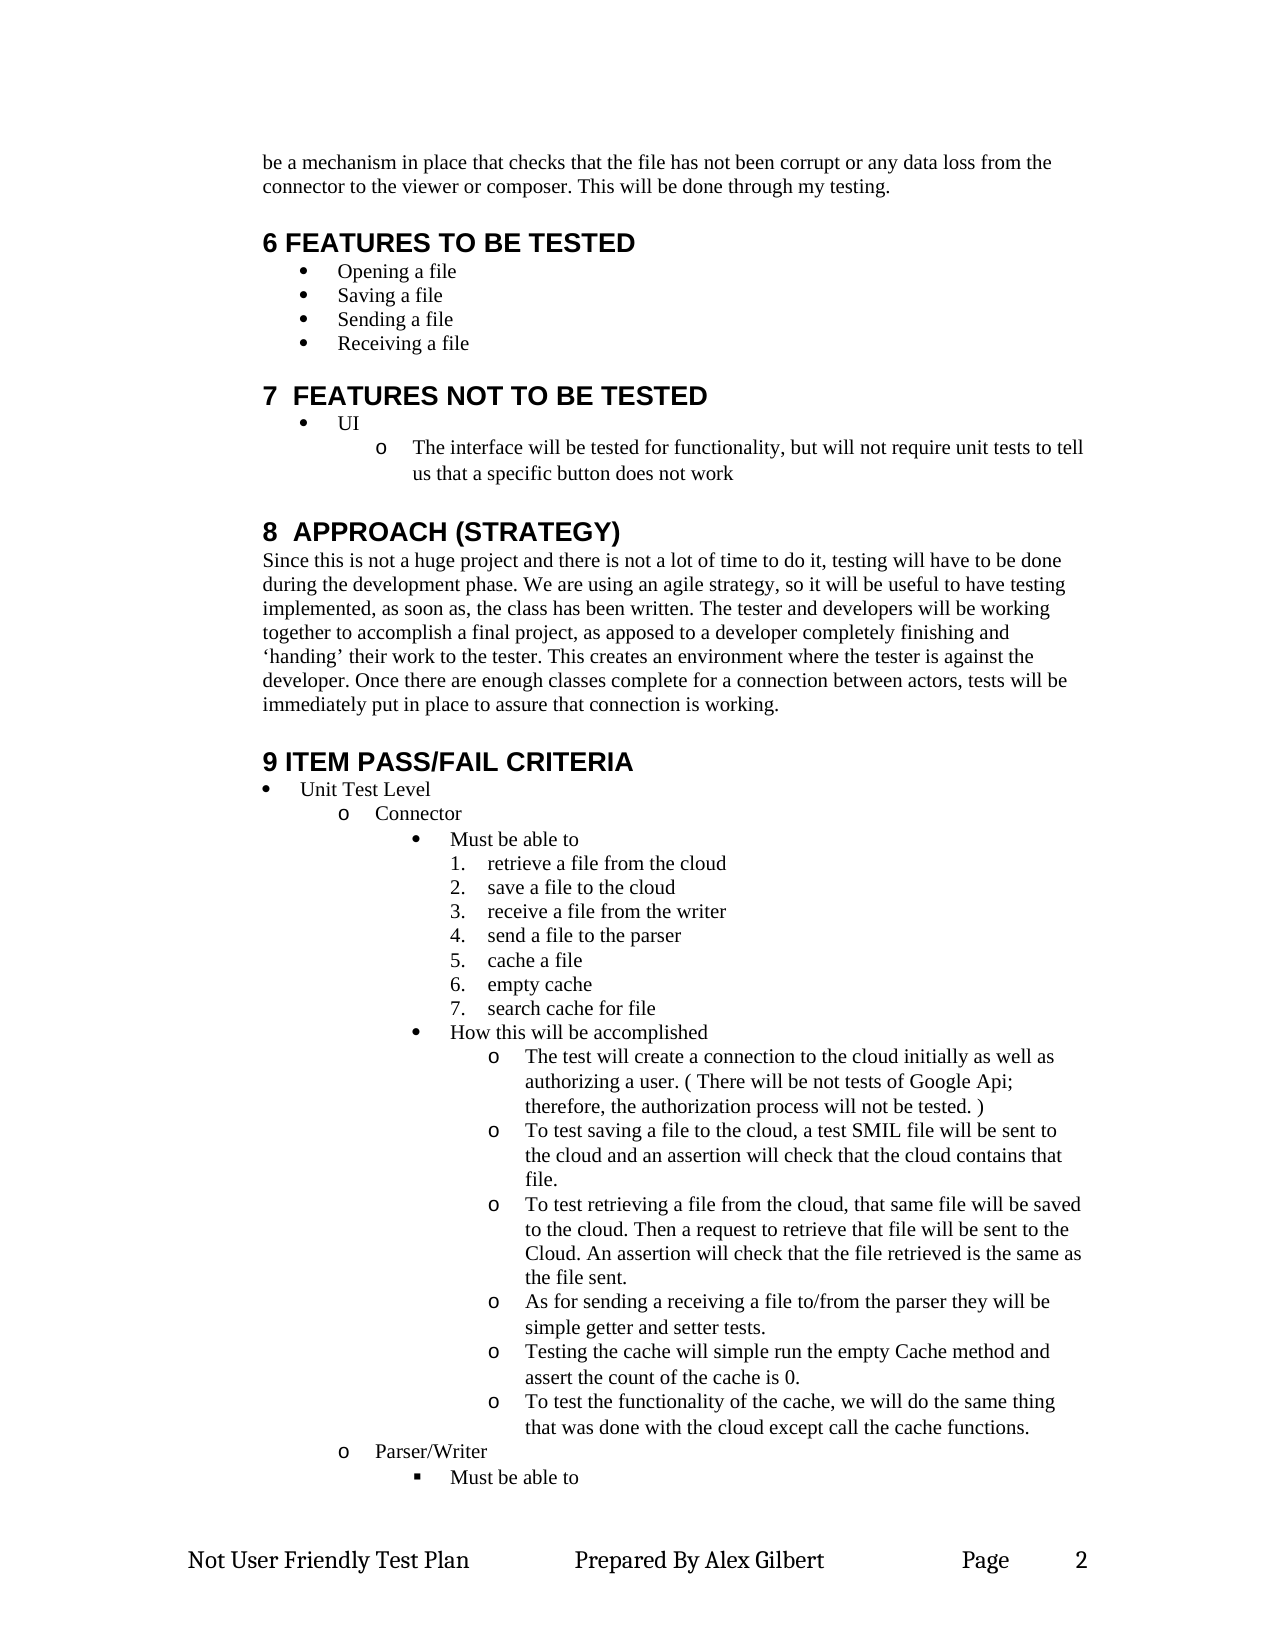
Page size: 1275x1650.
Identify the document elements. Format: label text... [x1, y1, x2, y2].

list UI [300, 411, 1087, 435]
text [187, 150, 1087, 198]
text 9 ITEM PASS/FAIL CRITERIA [187, 746, 1087, 777]
text Since this is not a huge project and there is not a lot of time to do it, testing will have to be done during the development phase. We are using an agile strategy, so it will be useful to have testing implemented, as soon as, the class has been written. The tester and developers will be working together to accomplish a final project, as apposed to a developer completely finishing and ‘handing’ their work to the tester. This creates an environment where the tester is against the developer. Once there are enough classes complete for a connection between actors, tests will be immediately put in place to assure that connection is working. [187, 548, 1087, 716]
list receive a file from the writer [450, 899, 1087, 923]
list Sending a file [300, 307, 1087, 331]
list How this will be accomplished [412, 1020, 1087, 1044]
text 7 FEATURES NOT TO BE TESTED [187, 379, 1087, 411]
list Saving a file [300, 283, 1087, 307]
list The test will create a connection to the cloud initially as well as authorizing a user. ( There will be not tests of Google Api; therefore, the authorization process will not be tested. ) [487, 1044, 1087, 1118]
list empty cache [450, 972, 1087, 996]
list search cache for file [450, 996, 1087, 1020]
list Testing the cache will simple run the empty Cache method and assert the count of the cache is 0. [487, 1339, 1087, 1389]
list cache a file [450, 947, 1087, 972]
list Opening a file [300, 259, 1087, 283]
list To test retrieving a file from the cloud, that same file will be saved to the cloud. Then a request to retrieve that file will be sent to the Cloud. An assertion will check that the file retrieved is the same as the file sent. [487, 1191, 1087, 1289]
list Unit Test Level [262, 777, 1087, 801]
list Connector [337, 801, 1087, 827]
list As for sending a receiving a file to/from the parser they will be simple getter and setter tests. [487, 1289, 1087, 1339]
list Must be able to [412, 1465, 1087, 1489]
list Must be able to [412, 827, 1087, 851]
list Receiving a file [300, 331, 1087, 355]
list retrieve a file from the cloud [450, 851, 1087, 875]
list send a file to the parser [450, 923, 1087, 947]
list save a file to the cloud [450, 875, 1087, 899]
text 8 APPROACH (STRATEGY) [262, 516, 1087, 548]
list The interface will be tested for functionality, but will not require unit tests to tell us that a specific button does not work [375, 435, 1087, 485]
list Parser/Writer [337, 1439, 1087, 1465]
list To test saving a file to the cloud, a test SMIL file will be sent to the cloud and an assertion will check that the cloud contains that file. [487, 1118, 1087, 1191]
list To test the functionality of the cache, we will do the same thing that was done with the cloud except call the cache functions. [487, 1389, 1087, 1439]
text 6 FEATURES TO BE TESTED [187, 227, 1087, 258]
